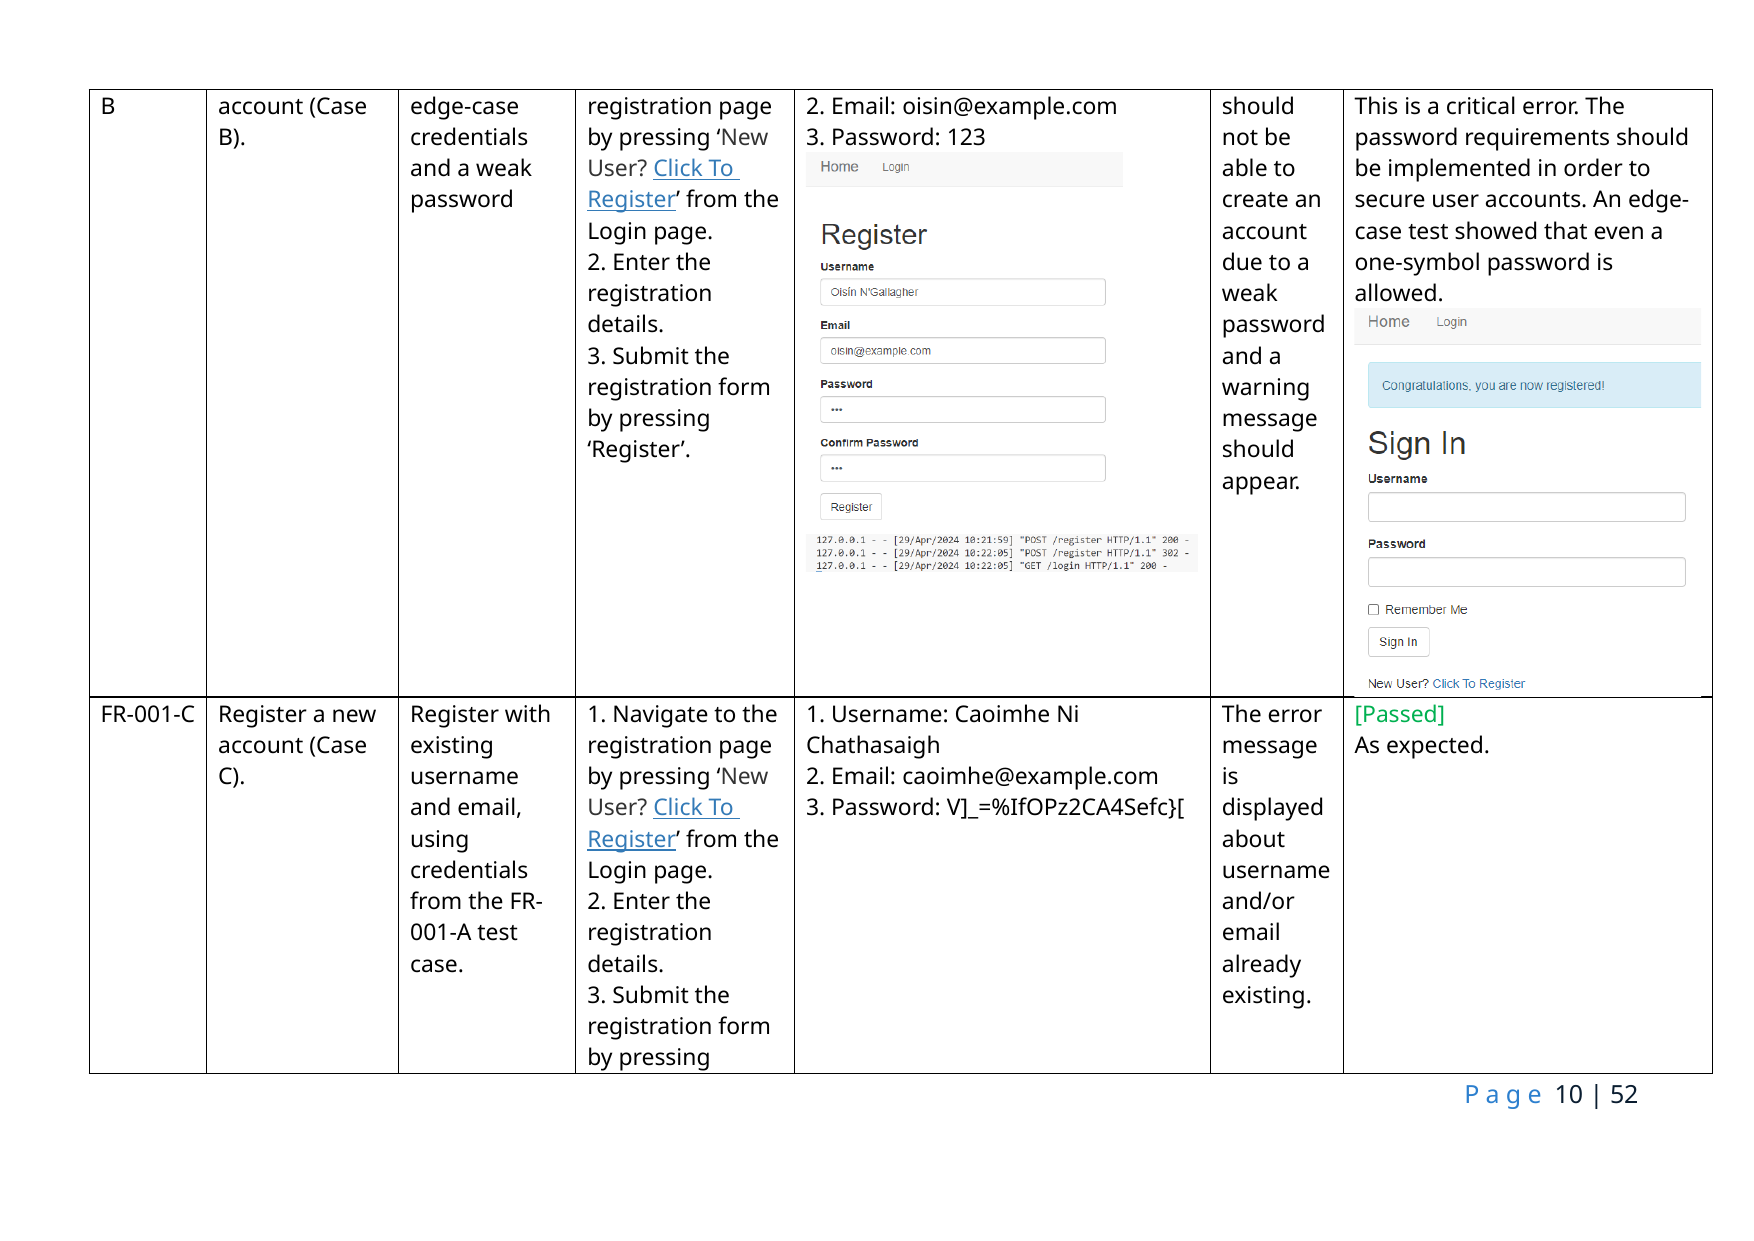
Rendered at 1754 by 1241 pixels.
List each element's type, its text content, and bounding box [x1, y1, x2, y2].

picture [1354, 308, 1702, 697]
picture [805, 152, 1198, 572]
table_cell Register a new account (Case B). [207, 90, 398, 696]
table_cell [Passed] As expected. [1344, 698, 1712, 1072]
table_cell 1. Username: Caoimhe Ni Chathasaigh 2. Email: caoimhe@example.com 3. Password: V]_=%IfOPz2CA4Sefc}[ [795, 698, 1210, 1072]
table_cell Register with existing username and email, using credentials from the FR-001-A test case. [399, 698, 575, 1072]
table_cell The user should not be able to create an account due to a weak password and a warning message should appear. [1211, 90, 1343, 696]
table_cell The error message is displayed about username and/or email already existing. [1211, 698, 1343, 1072]
table_cell Register with edge-case credentials and a weak password [399, 90, 575, 696]
table_cell 1. Username: Oisín N'Gallagher 2. Email: oisin@example.com 3. Password: 123 [795, 90, 1210, 696]
table_cell Register a new account (Case C). [207, 698, 398, 1072]
table_cell FR-001-B [90, 90, 206, 696]
table_cell FR-001-C [90, 698, 206, 1072]
